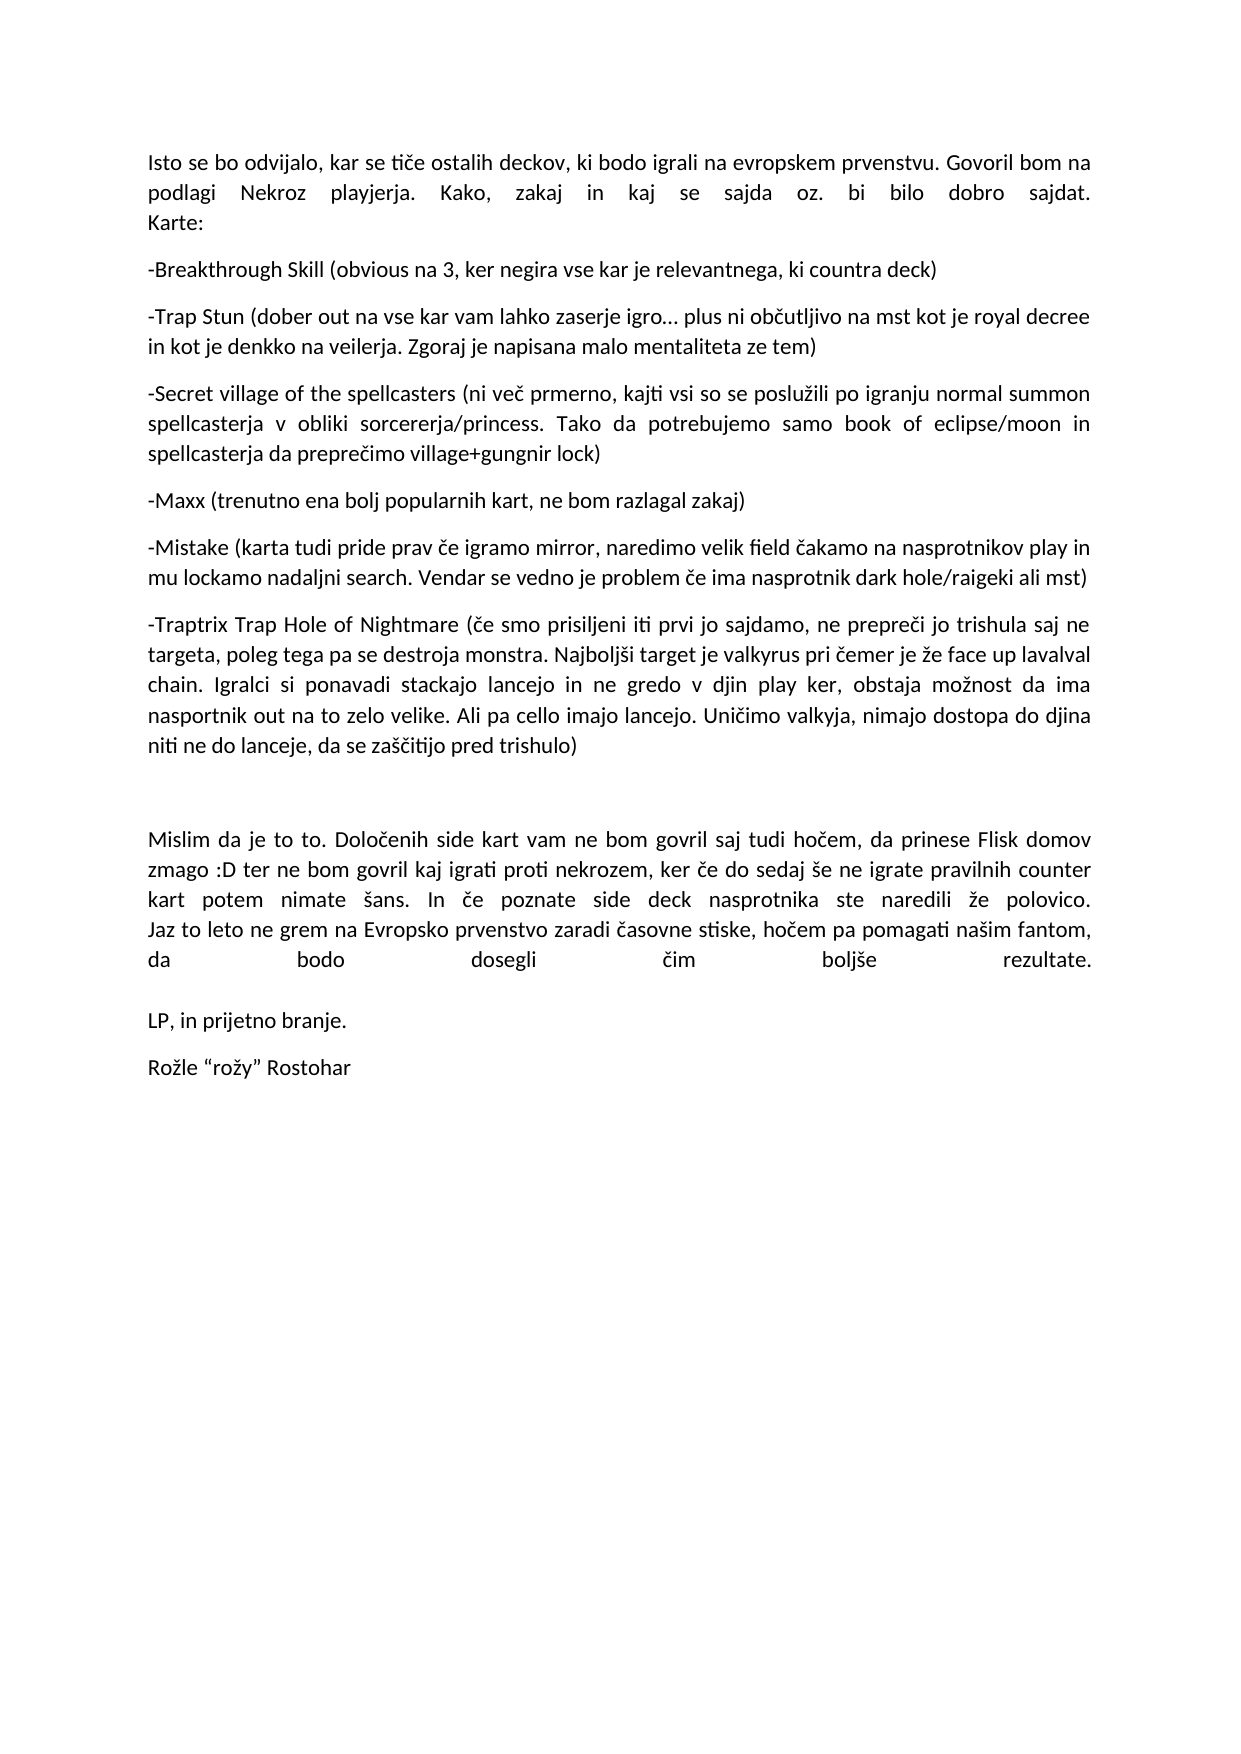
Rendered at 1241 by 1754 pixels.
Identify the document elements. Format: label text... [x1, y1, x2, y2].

text -Secret village of the spellcasters (ni več prmerno, kajti vsi so se poslužili po igranju normal summon spellcasterja v obliki sorcererja/princess. Tako da potrebujemo samo book of eclipse/moon in spellcasterja da preprečimo village+gungnir lock) [148, 379, 1093, 467]
text Rožle “rožy” Rostohar [148, 1053, 1093, 1081]
text Mislim da je to to. Določenih side kart vam ne bom govril saj tudi hočem, da prinese Flisk domov zmago :D ter ne bom govril kaj igrati proti nekrozem, ker če do sedaj še ne igrate pravilnih counter kart potem nimate šans. In če poznate side deck nasprotnika ste naredili že polovico. Jaz to leto ne grem na Evropsko prvenstvo zaradi časovne stiske, hočem pa pomagati našim fantom, da bodo dosegli čim boljše rezultate. LP, in prijetno branje. [148, 825, 1093, 1034]
text Isto se bo odvijalo, kar se tiče ostalih deckov, ki bodo igrali na evropskem prvenstvu. Govoril bom na podlagi Nekroz playjerja. Kako, zakaj in kaj se sajda oz. bi bilo dobro sajdat. Karte: [148, 148, 1093, 236]
text -Mistake (karta tudi pride prav če igramo mirror, naredimo velik field čakamo na nasprotnikov play in mu lockamo nadaljni search. Vendar se vedno je problem če ima nasprotnik dark hole/raigeki ali mst) [148, 533, 1093, 591]
text -Trap Stun (dober out na vse kar vam lahko zaserje igro… plus ni občutljivo na mst kot je royal decree in kot je denkko na veilerja. Zgoraj je napisana malo mentaliteta ze tem) [148, 302, 1093, 360]
text -Breakthrough Skill (obvious na 3, ker negira vse kar je relevantnega, ki countra deck) [148, 255, 1093, 283]
text -Traptrix Trap Hole of Nightmare (če smo prisiljeni iti prvi jo sajdamo, ne prepreči jo trishula saj ne targeta, poleg tega pa se destroja monstra. Najboljši target je valkyrus pri čemer je že face up lavalval chain. Igralci si ponavadi stackajo lancejo in ne gredo v djin play ker, obstaja možnost da ima nasportnik out na to zelo velike. Ali pa cello imajo lancejo. Uničimo valkyja, nimajo dostopa do djina niti ne do lanceje, da se zaščitijo pred trishulo) [148, 610, 1093, 759]
text -Maxx (trenutno ena bolj popularnih kart, ne bom razlagal zakaj) [148, 486, 1093, 514]
